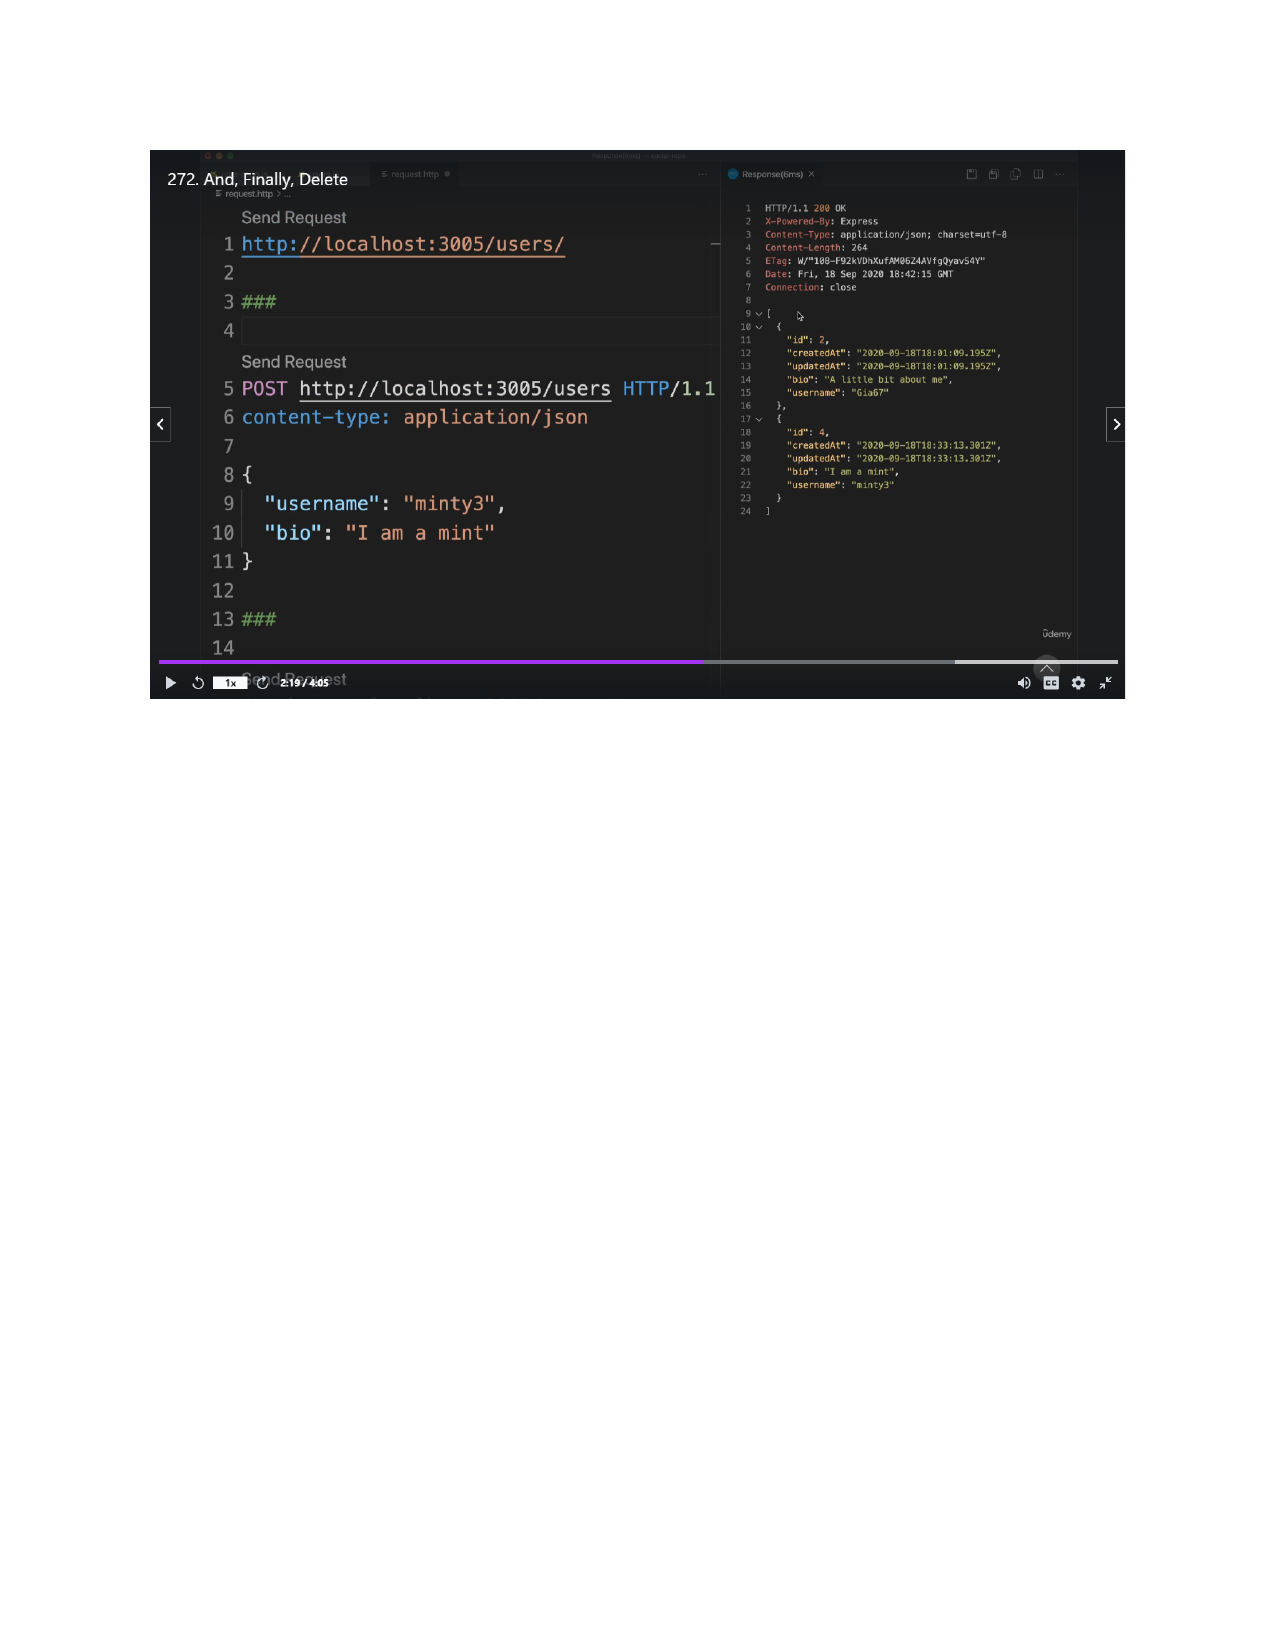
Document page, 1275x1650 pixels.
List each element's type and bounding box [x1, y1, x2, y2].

picture [150, 150, 1125, 699]
